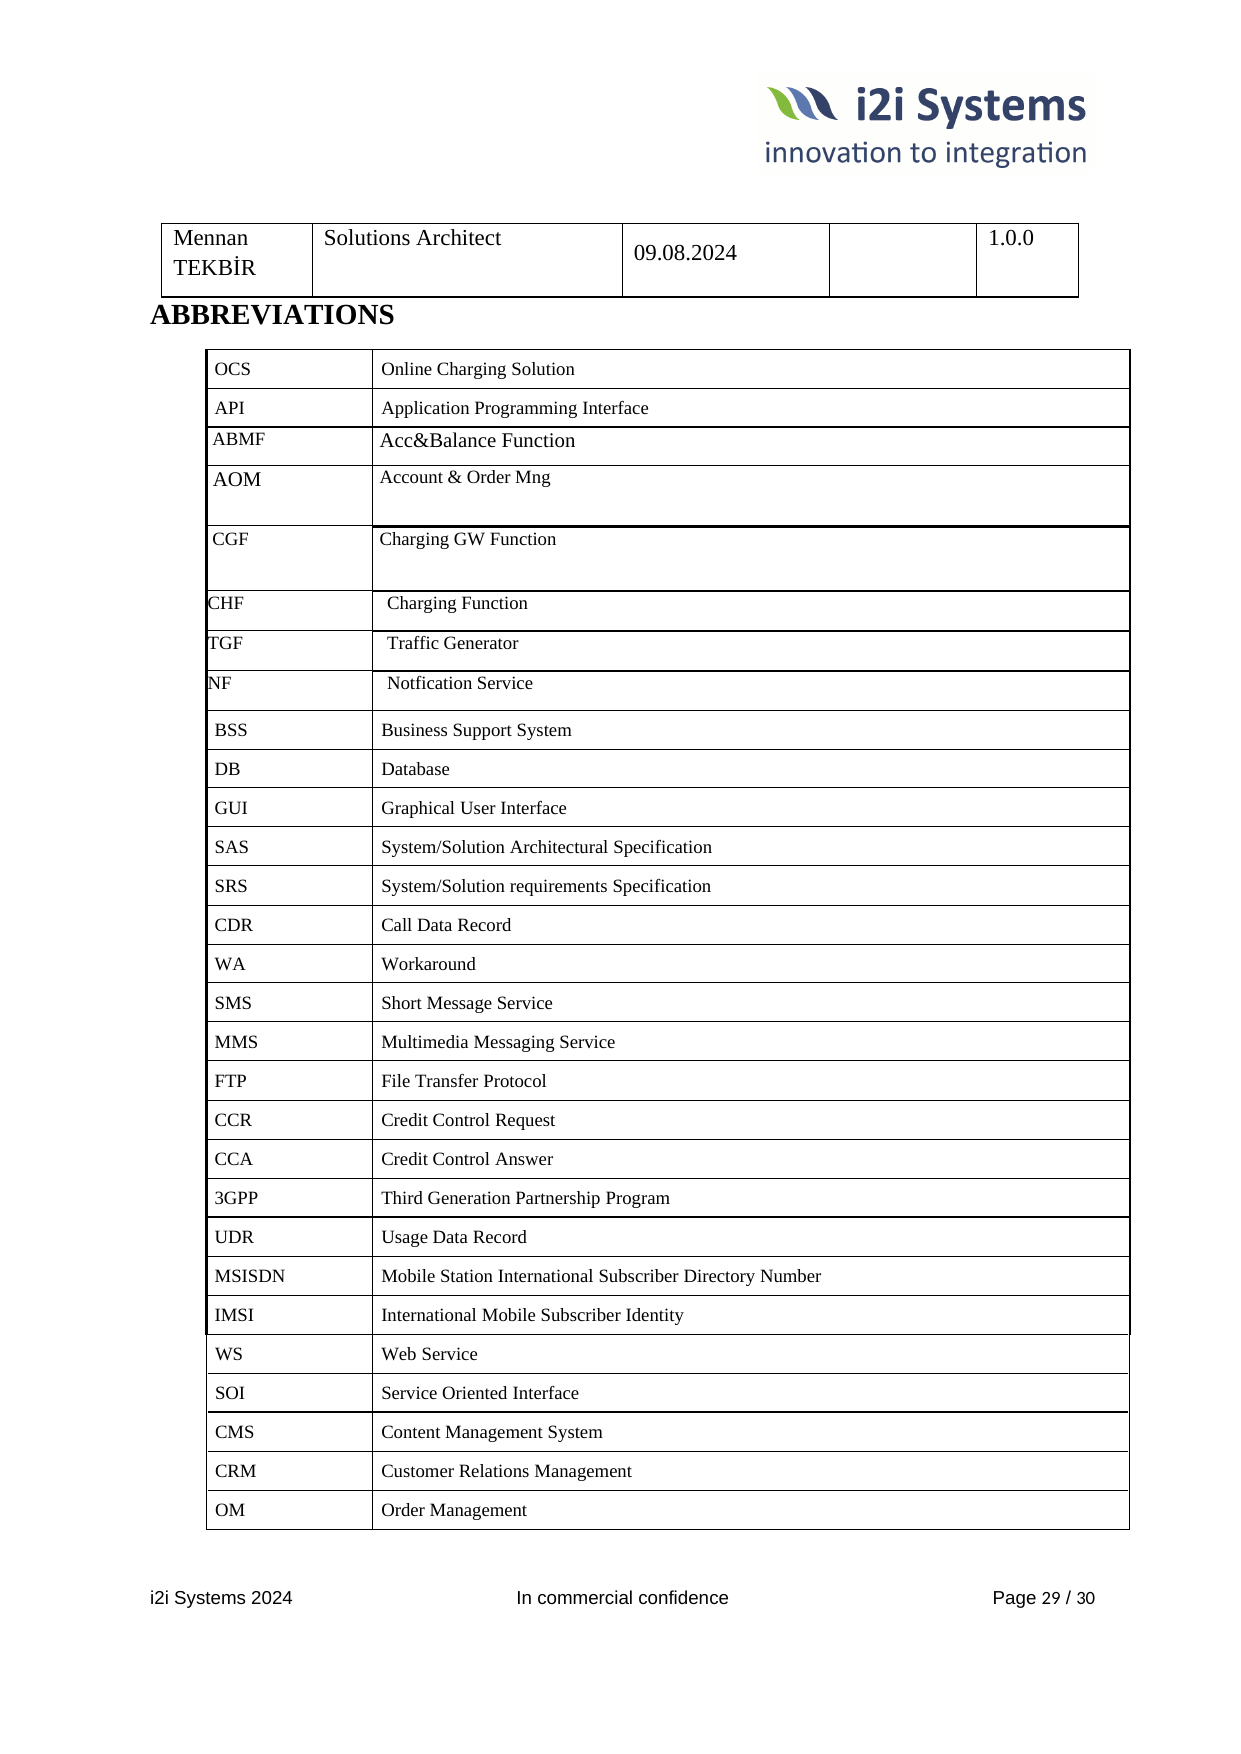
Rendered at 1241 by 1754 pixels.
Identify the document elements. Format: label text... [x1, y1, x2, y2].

table_cell 3GPP [208, 1179, 372, 1216]
table_cell CGF [208, 526, 372, 589]
table_cell Charging GW Function [373, 528, 1129, 589]
table_cell UDR [208, 1218, 372, 1256]
table_cell IMSI [208, 1296, 372, 1334]
table_cell Acc&Balance Function [373, 428, 1129, 465]
table_cell Usage Data Record [373, 1218, 1129, 1256]
table_cell System/Solution requirements Specification [373, 866, 1129, 904]
table_cell [830, 224, 976, 296]
table_cell MSISDN [208, 1257, 372, 1295]
table_cell 09.08.2024 [623, 224, 829, 296]
table_cell Credit Control Answer [373, 1140, 1129, 1177]
table_cell Multimedia Messaging Service [373, 1022, 1129, 1060]
table_cell NF [208, 671, 372, 709]
table_cell CRM [207, 1451, 372, 1490]
table_cell BSS [208, 711, 372, 748]
table_cell TGF [208, 631, 372, 669]
table_cell AOM [208, 466, 372, 525]
table_cell Business Support System [373, 711, 1129, 748]
table_cell WS [207, 1335, 372, 1372]
table_cell Customer Relations Management [373, 1451, 1129, 1490]
table_cell SAS [208, 827, 372, 865]
table_cell CDR [208, 906, 372, 943]
picture [756, 73, 1095, 174]
table_cell 1.0.0 [977, 224, 1078, 296]
table_cell WA [208, 945, 372, 982]
table_cell Database [373, 750, 1129, 787]
table_cell CCA [208, 1140, 372, 1177]
table_cell Mennan TEKBİR [162, 224, 312, 296]
table_cell Short Message Service [373, 983, 1129, 1021]
table_cell Charging Function [373, 592, 1129, 629]
table_cell DB [208, 750, 372, 787]
table_cell Call Data Record [373, 906, 1129, 943]
table_cell Mobile Station International Subscriber Directory Number [373, 1257, 1129, 1295]
table_cell Service Oriented Interface [373, 1373, 1129, 1411]
table_cell CCR [208, 1101, 372, 1138]
table_header OCS [208, 350, 372, 387]
table_cell System/Solution Architectural Specification [373, 827, 1129, 865]
table_cell SRS [208, 866, 372, 904]
table_cell ABMF [208, 428, 372, 465]
table_cell FTP [208, 1061, 372, 1099]
table_cell Traffic Generator [373, 632, 1129, 669]
table_cell Workaround [373, 945, 1129, 982]
table_cell Application Programming Interface [373, 389, 1129, 426]
table_cell MMS [208, 1022, 372, 1060]
table_cell Content Management System [373, 1411, 1129, 1451]
subtitle ABBREVIATIONS [150, 297, 1181, 331]
table_cell International Mobile Subscriber Identity [373, 1296, 1129, 1334]
table_cell SOI [207, 1373, 372, 1411]
table_cell Account & Order Mng [373, 466, 1129, 525]
table_cell OM [207, 1490, 372, 1529]
table_cell CHF [208, 591, 372, 629]
table_cell Web Service [373, 1334, 1129, 1372]
table_cell Order Management [373, 1490, 1129, 1529]
table_cell CMS [207, 1411, 372, 1451]
table_header Online Charging Solution [373, 350, 1129, 387]
table_cell Graphical User Interface [373, 788, 1129, 826]
table_cell GUI [208, 788, 372, 826]
table_cell Third Generation Partnership Program [373, 1179, 1129, 1216]
table_cell File Transfer Protocol [373, 1061, 1129, 1099]
table_cell Credit Control Request [373, 1101, 1129, 1138]
table_cell Solutions Architect [313, 224, 622, 296]
table_cell Notfication Service [373, 672, 1129, 709]
table_cell API [208, 389, 372, 426]
table_cell SMS [208, 983, 372, 1021]
